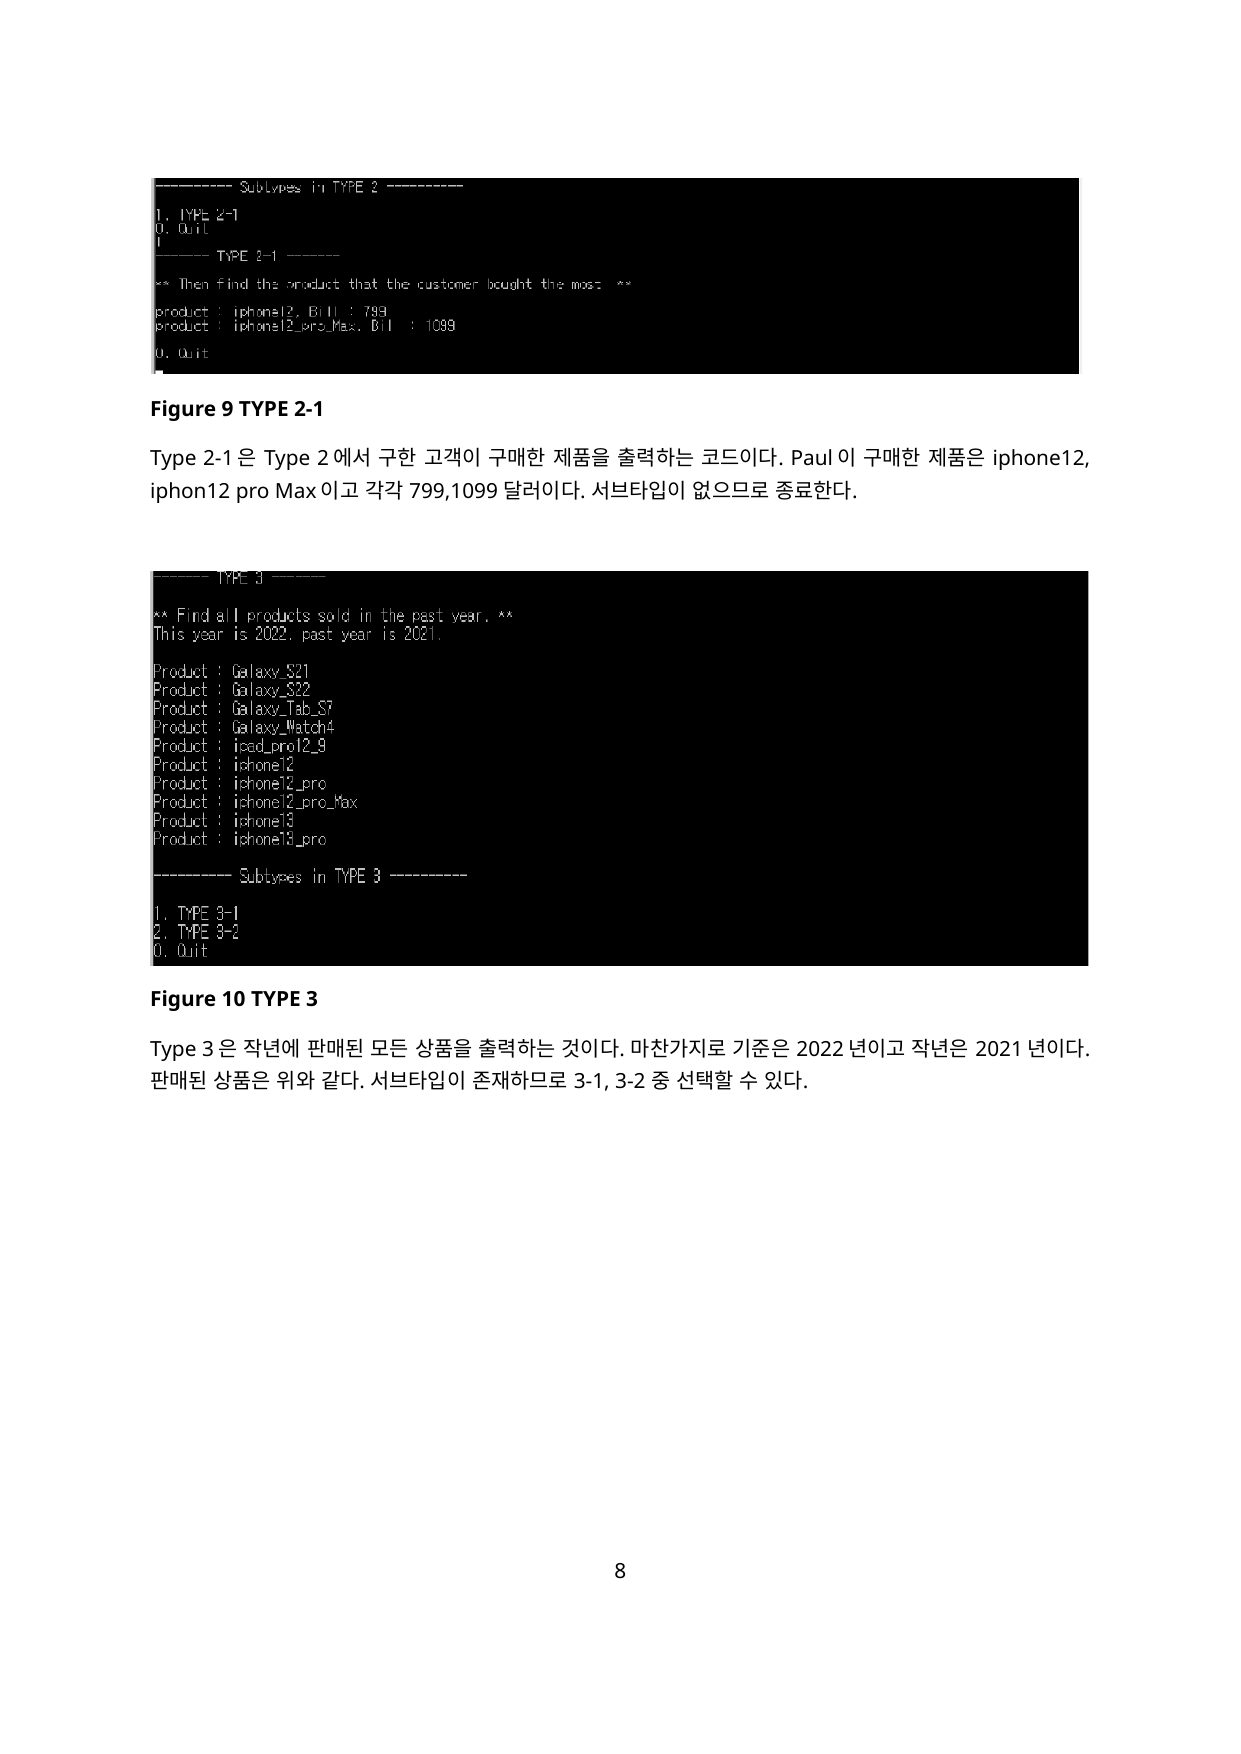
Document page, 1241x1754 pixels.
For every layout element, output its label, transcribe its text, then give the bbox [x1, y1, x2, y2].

text Type 3은 작년에 판매된 모든 상품을 출력하는 것이다. 마찬가지로 기준은 2022년이고 작년은 2021년이다. 판매된 상품은 위와 같다. 서브타입이 존재하므로 3-1, 3-2 중 선택할 수 있다. [150, 1032, 1090, 1095]
text Type 2-1은 Type 2에서 구한 고객이 구매한 제품을 출력하는 코드이다. Paul이 구매한 제품은 iphone12, iphon12 pro Max이고 각각 799,1099 달러이다. 서브타입이 없으므로 종료한다. [150, 442, 1090, 504]
picture [150, 571, 1089, 966]
picture [150, 177, 1083, 376]
